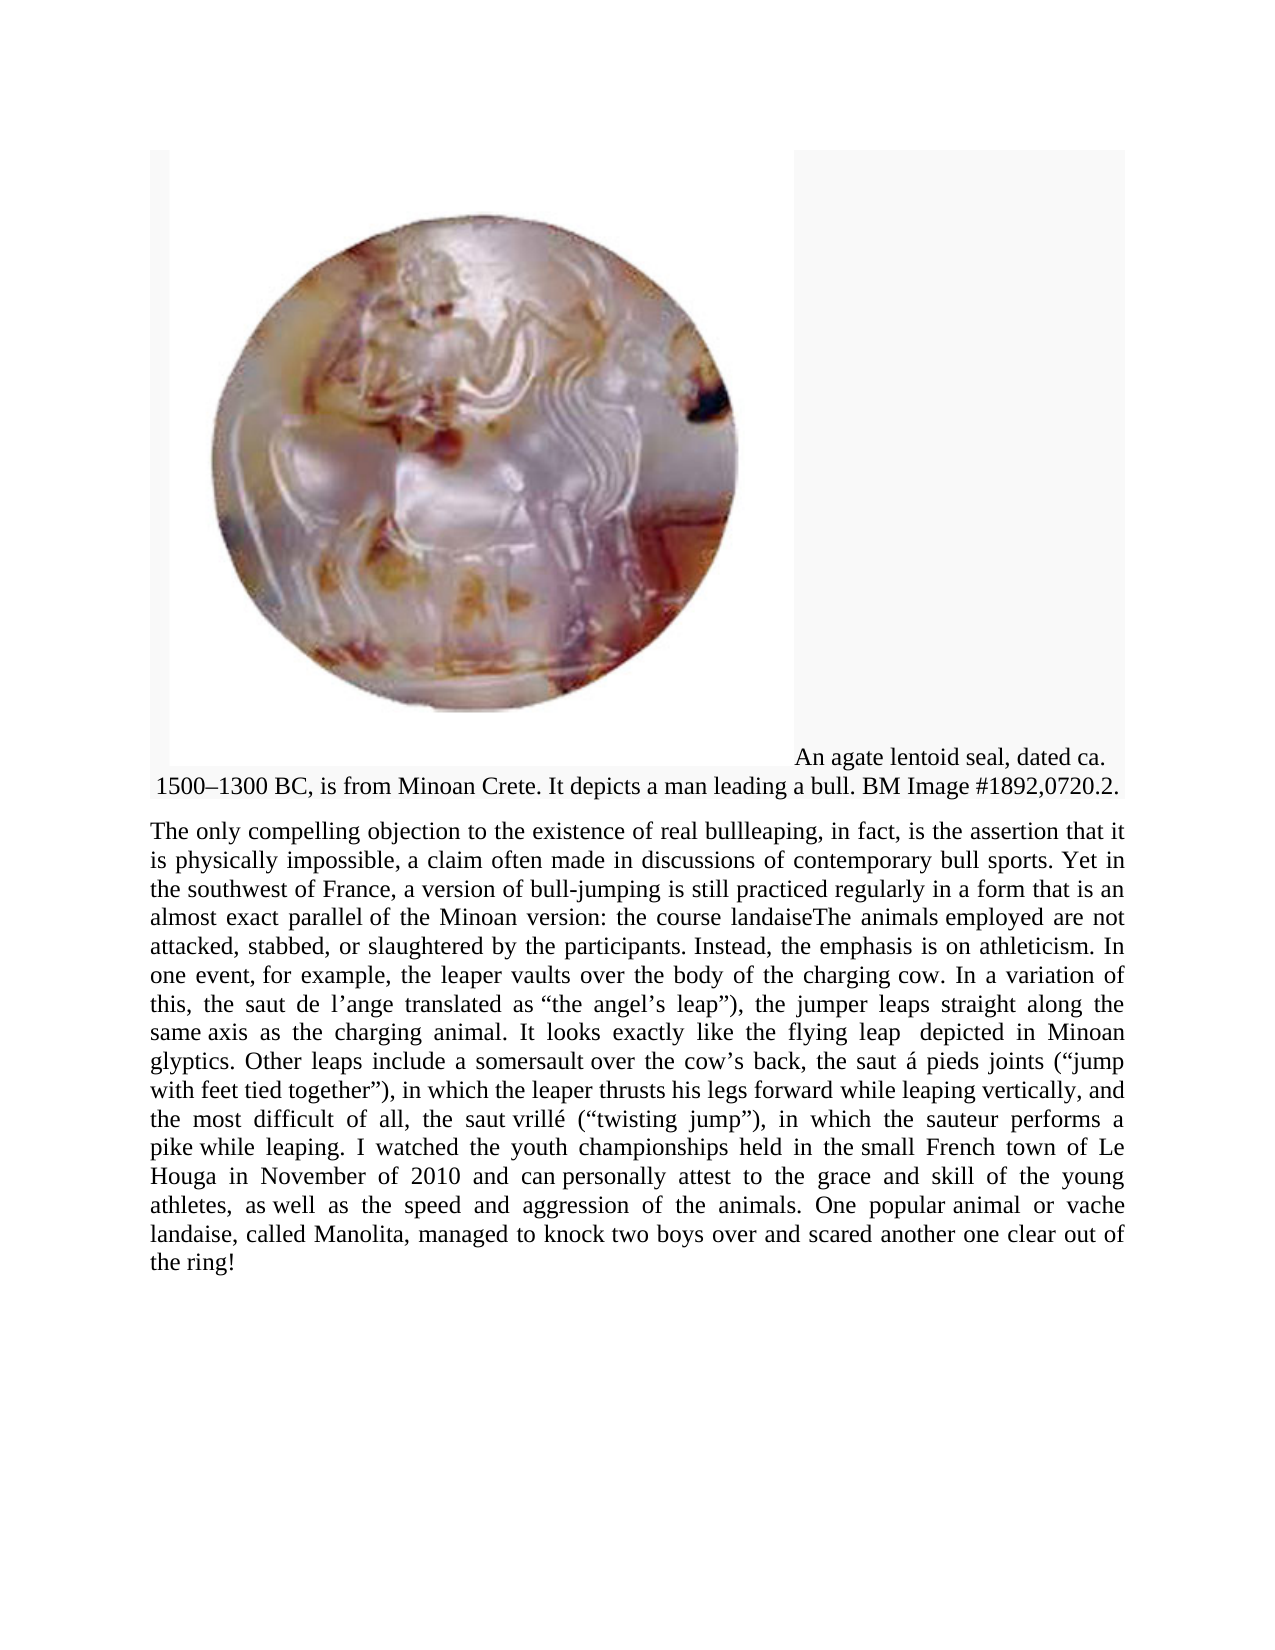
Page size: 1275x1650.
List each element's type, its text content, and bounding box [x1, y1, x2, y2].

picture [169, 150, 794, 766]
text The only compelling objection to the existence of real bullleaping, in fact, is the assertion that it is physically impossible, a claim often made in discussions of contemporary bull sports. Yet in the southwest of France, a version of bull-jumping is still practiced regularly in a form that is an almost exact parallel of the Minoan version: the course landaiseThe animals employed are not attacked, stabbed, or slaughtered by the participants. Instead, the emphasis is on athleticism. In one event, for example, the leaper vaults over the body of the charging cow. In a variation of this, the saut de l’ange translated as “the angel’s leap”), the jumper leaps straight along the same axis as the charging animal. It looks exactly like the flying leap depicted in Minoan glyptics. Other leaps include a somersault over the cow’s back, the saut á pieds joints (“jump with feet tied together”), in which the leaper thrusts his legs forward while leaping vertically, and the most difficult of all, the saut vrillé (“twisting jump”), in which the sauteur performs a pike while leaping. I watched the youth championships held in the small French town of Le Houga in November of 2010 and can personally attest to the grace and skill of the young athletes, as well as the speed and aggression of the animals. One popular animal or vache landaise, called Manolita, managed to knock two boys over and scared another one clear out of the ring! [150, 816, 1125, 1276]
